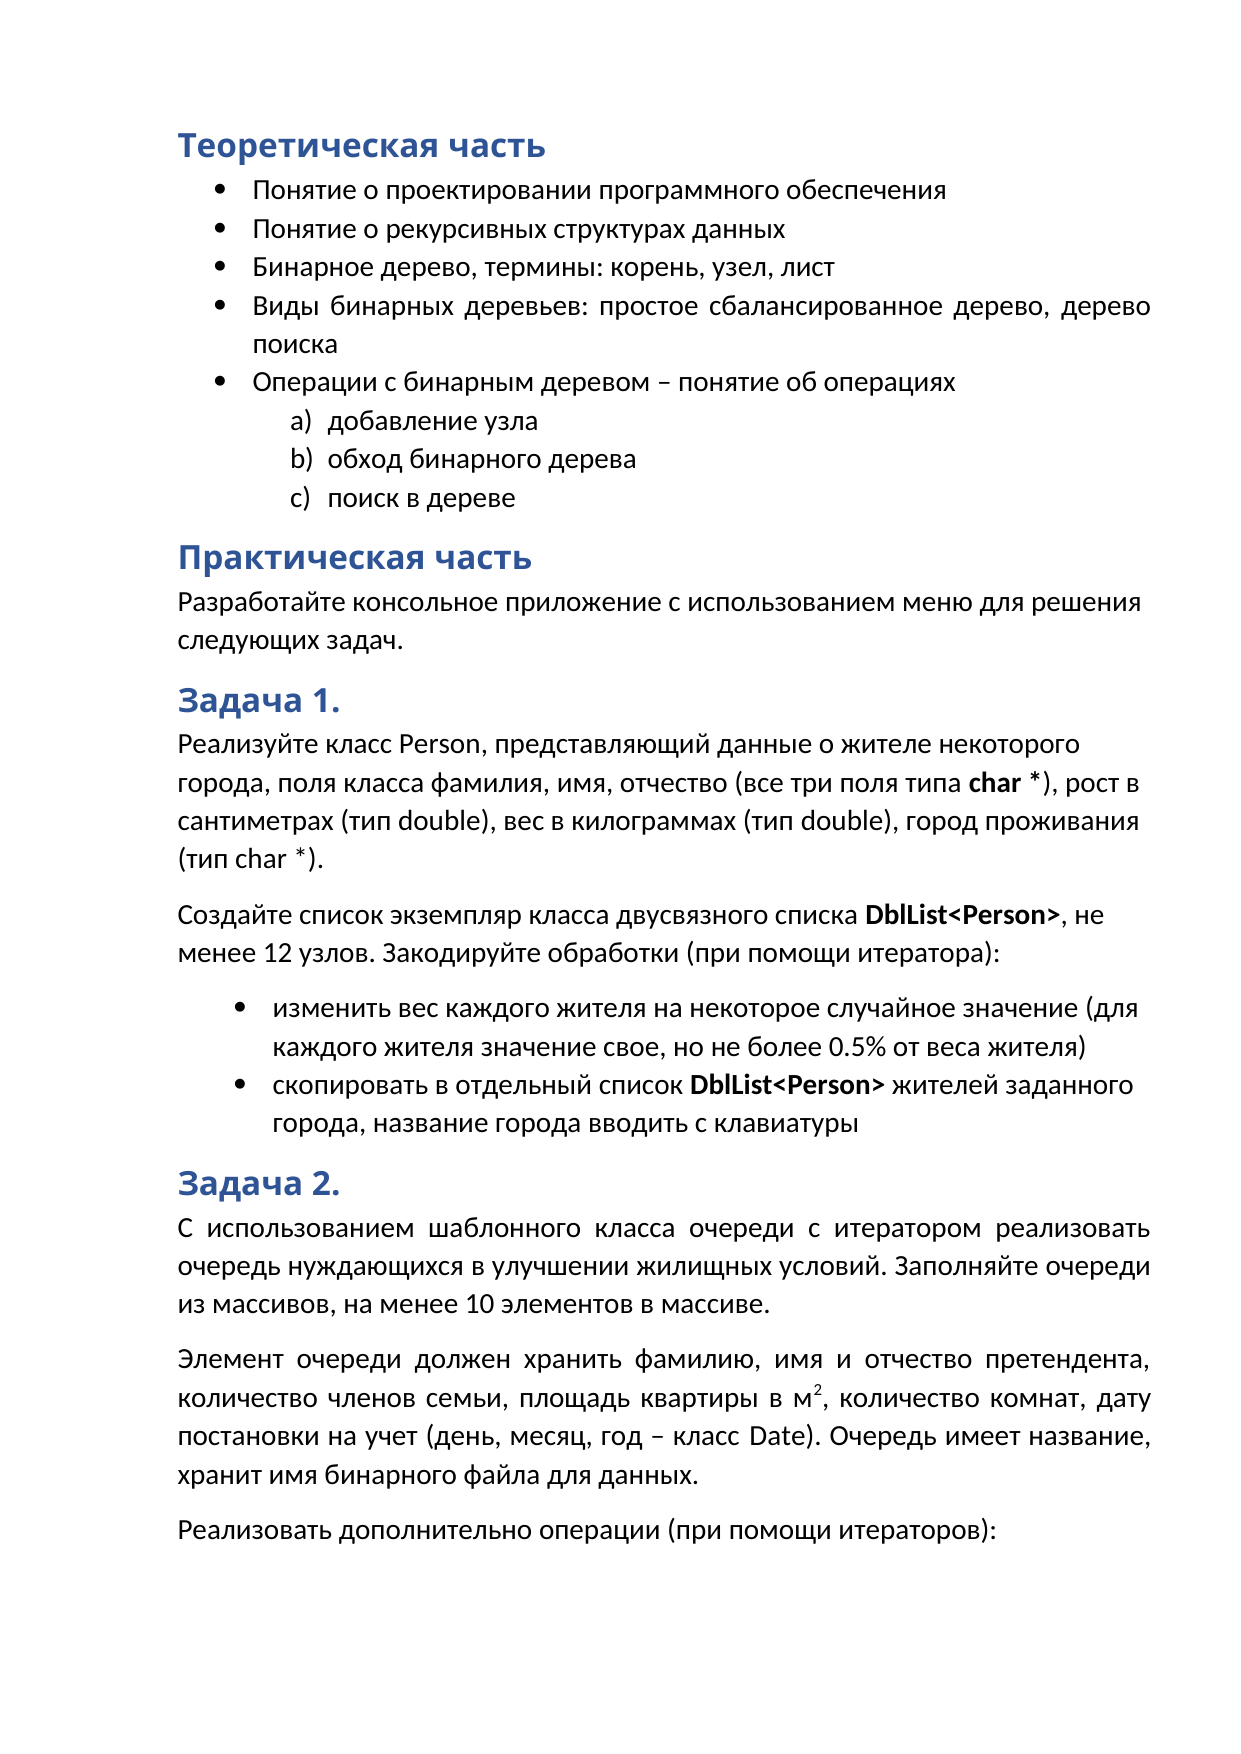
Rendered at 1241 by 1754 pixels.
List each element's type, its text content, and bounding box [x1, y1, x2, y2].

list добавление узла [290, 402, 1152, 437]
text Разработайте консольное приложение с использованием меню для решения следующих задач. [177, 583, 1152, 657]
subtitle Практическая часть [177, 534, 1152, 579]
list скопировать в отдельный список DblList<Person> жителей заданного города, название города вводить с клавиатуры [235, 1066, 1152, 1140]
subtitle Задача 2. [177, 1160, 1152, 1205]
list изменить вес каждого жителя на некоторое случайное значение (для каждого жителя значение свое, но не более 0.5% от веса жителя) [235, 989, 1152, 1063]
text Элемент очереди должен хранить фамилию, имя и отчество претендента, количество членов семьи, площадь квартиры в м2, количество комнат, дату постановки на учет (день, месяц, год – класс Date). Очередь имеет название, хранит имя бинарного файла для данных. [177, 1341, 1152, 1492]
list обход бинарного дерева [290, 440, 1152, 476]
text С использованием шаблонного класса очереди с итератором реализовать очередь нуждающихся в улучшении жилищных условий. Заполняйте очереди из массивов, на менее 10 элементов в массиве. [177, 1209, 1152, 1321]
subtitle Теоретическая часть [177, 122, 1152, 168]
list Понятие о рекурсивных структурах данных [215, 210, 1152, 245]
text Создайте список экземпляр класса двусвязного списка DblList<Person>, не менее 12 узлов. Закодируйте обработки (при помощи итератора): [177, 896, 1152, 970]
list Понятие о проектировании программного обеспечения [215, 171, 1152, 207]
list поиск в дереве [290, 479, 1152, 514]
subtitle Задача 1. [177, 676, 1152, 722]
text Реализуйте класс Person, представляющий данные о жителе некоторого города, поля класса фамилия, имя, отчество (все три поля типа char *), рост в сантиметрах (тип double), вес в килограммах (тип double), город проживания (тип char *). [177, 725, 1152, 876]
list Виды бинарных деревьев: простое сбалансированное дерево, дерево поиска [215, 287, 1152, 361]
text Реализовать дополнительно операции (при помощи итераторов): [177, 1511, 1152, 1547]
list Бинарное дерево, термины: корень, узел, лист [215, 248, 1152, 284]
list Операции с бинарным деревом – понятие об операциях [215, 363, 1152, 399]
